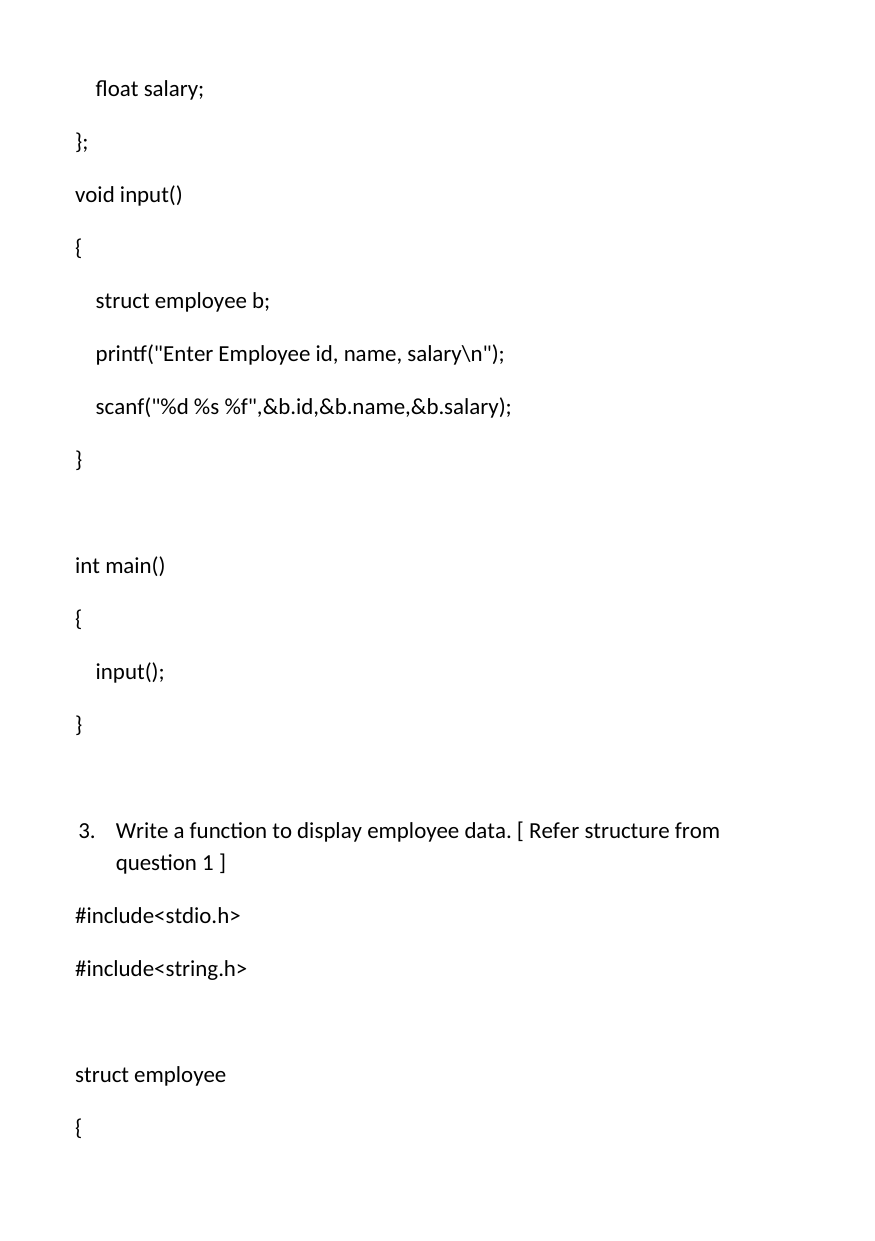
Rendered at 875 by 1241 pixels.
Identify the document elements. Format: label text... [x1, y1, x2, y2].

list Write a function to display employee data. [ Refer structure from question 1 ] [78, 816, 799, 876]
text struct employee [75, 1060, 799, 1088]
text } [75, 445, 799, 473]
text { [75, 604, 799, 632]
text #include<stdio.h> [75, 901, 799, 929]
text { [75, 1113, 799, 1141]
text float salary; [75, 74, 799, 102]
text } [75, 710, 799, 738]
text #include<string.h> [75, 954, 799, 982]
text printf("Enter Employee id, name, salary\n"); [75, 339, 799, 367]
text scanf("%d %s %f",&b.id,&b.name,&b.salary); [75, 392, 799, 420]
text { [75, 233, 799, 261]
text }; [75, 127, 799, 155]
text struct employee b; [75, 286, 799, 314]
text void input() [75, 180, 799, 208]
text input(); [75, 657, 799, 685]
text int main() [75, 551, 799, 579]
